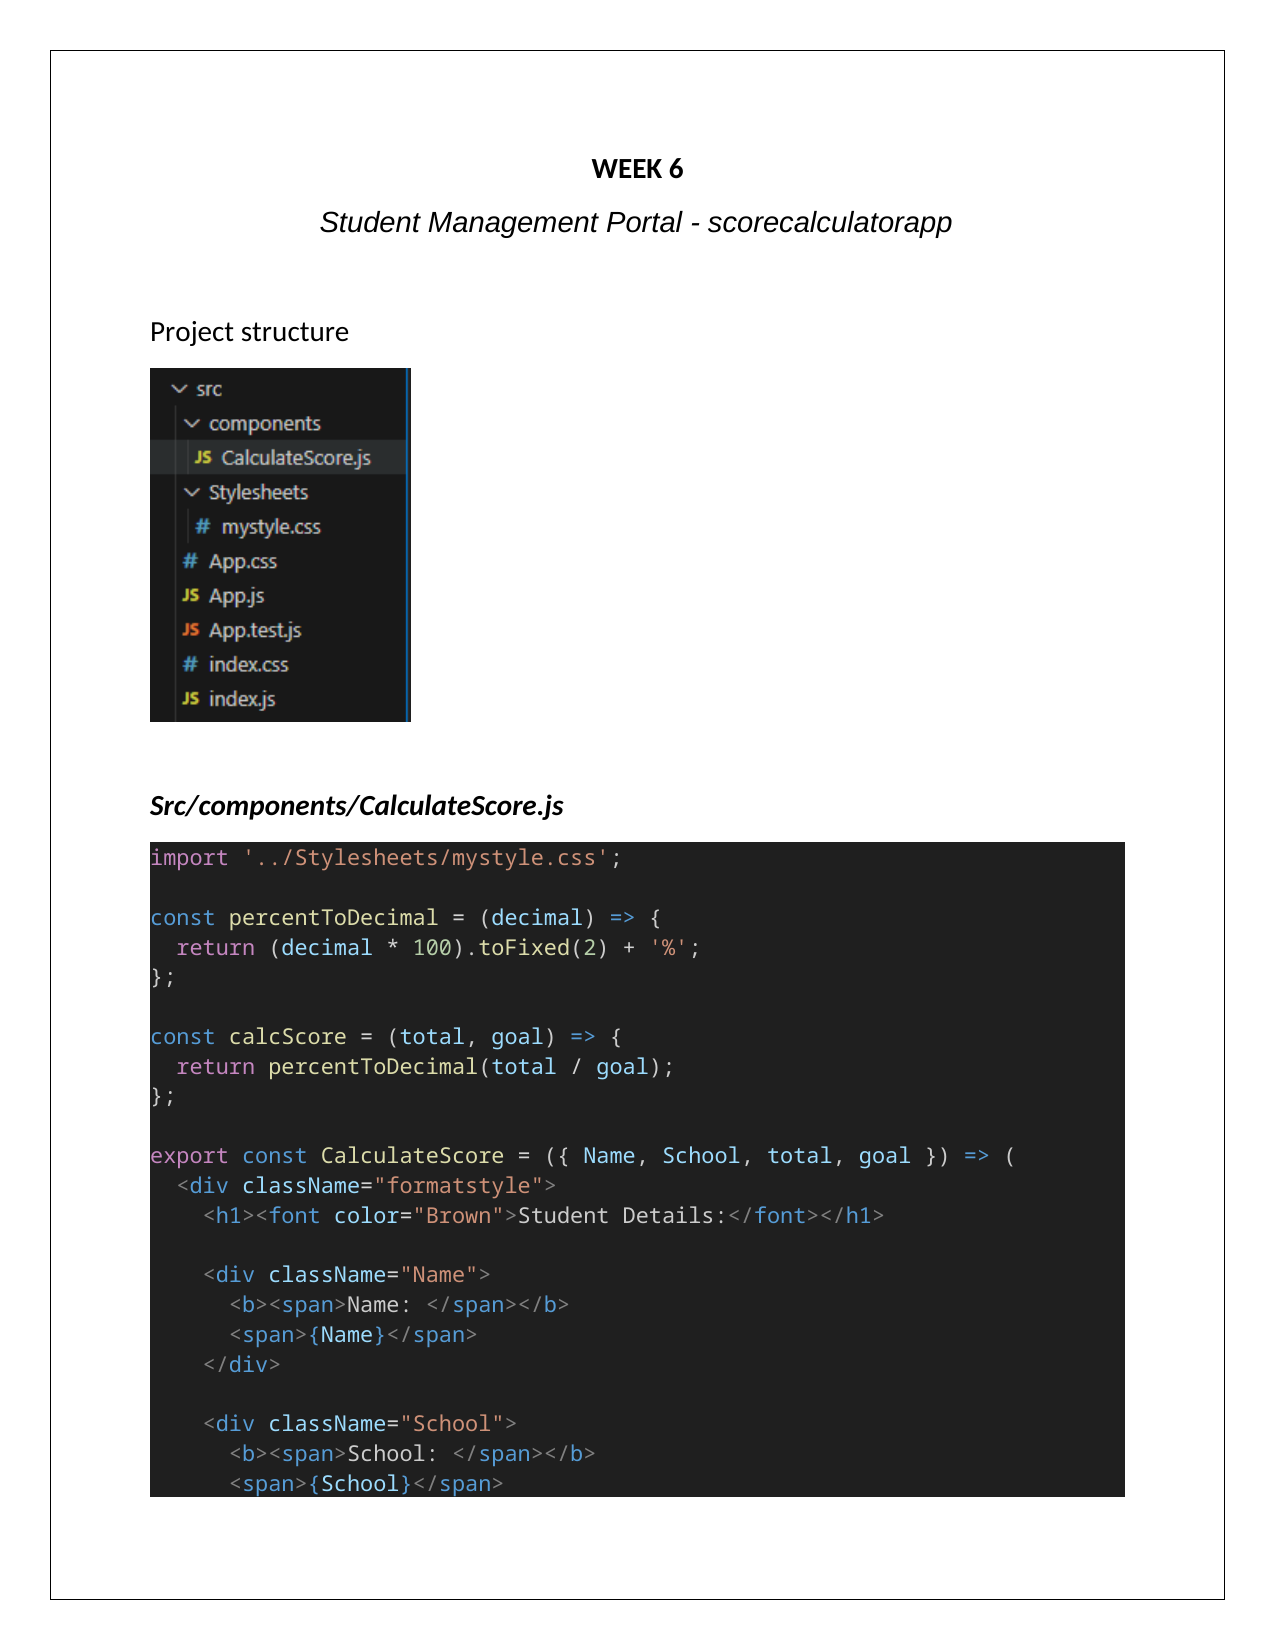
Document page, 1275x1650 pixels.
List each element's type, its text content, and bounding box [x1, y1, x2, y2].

text }; [150, 961, 1125, 991]
text <h1><font color="Brown">Student Details:</font></h1> [150, 1199, 1125, 1229]
text <b><span>Name: </span></b> [150, 1289, 1125, 1319]
text <div className="Name"> [150, 1259, 1125, 1289]
text }; [150, 1080, 1125, 1110]
text return (decimal * 100).toFixed(2) + '%'; [150, 931, 1125, 961]
text </div> [150, 1348, 1125, 1378]
text import '../Stylesheets/mystyle.css'; [150, 842, 1125, 872]
text return percentToDecimal(total / goal); [150, 1051, 1125, 1080]
text <div className="School"> [150, 1408, 1125, 1438]
text WEEK 6 [150, 150, 1125, 186]
text <b><span>School: </span></b> [150, 1438, 1125, 1468]
text Student Management Portal - scorecalculatorapp [150, 205, 1125, 239]
text const calcScore = (total, goal) => { [150, 1021, 1125, 1051]
text Src/components/CalculateScore.js [150, 787, 1125, 823]
text <span>{Name}</span> [150, 1319, 1125, 1348]
text Project structure [150, 313, 1125, 349]
text <span>{School}</span> [150, 1468, 1125, 1497]
text export const CalculateScore = ({ Name, School, total, goal }) => ( [150, 1140, 1125, 1170]
text const percentToDecimal = (decimal) => { [150, 902, 1125, 931]
text <div className="formatstyle"> [150, 1170, 1125, 1199]
picture [150, 368, 411, 722]
